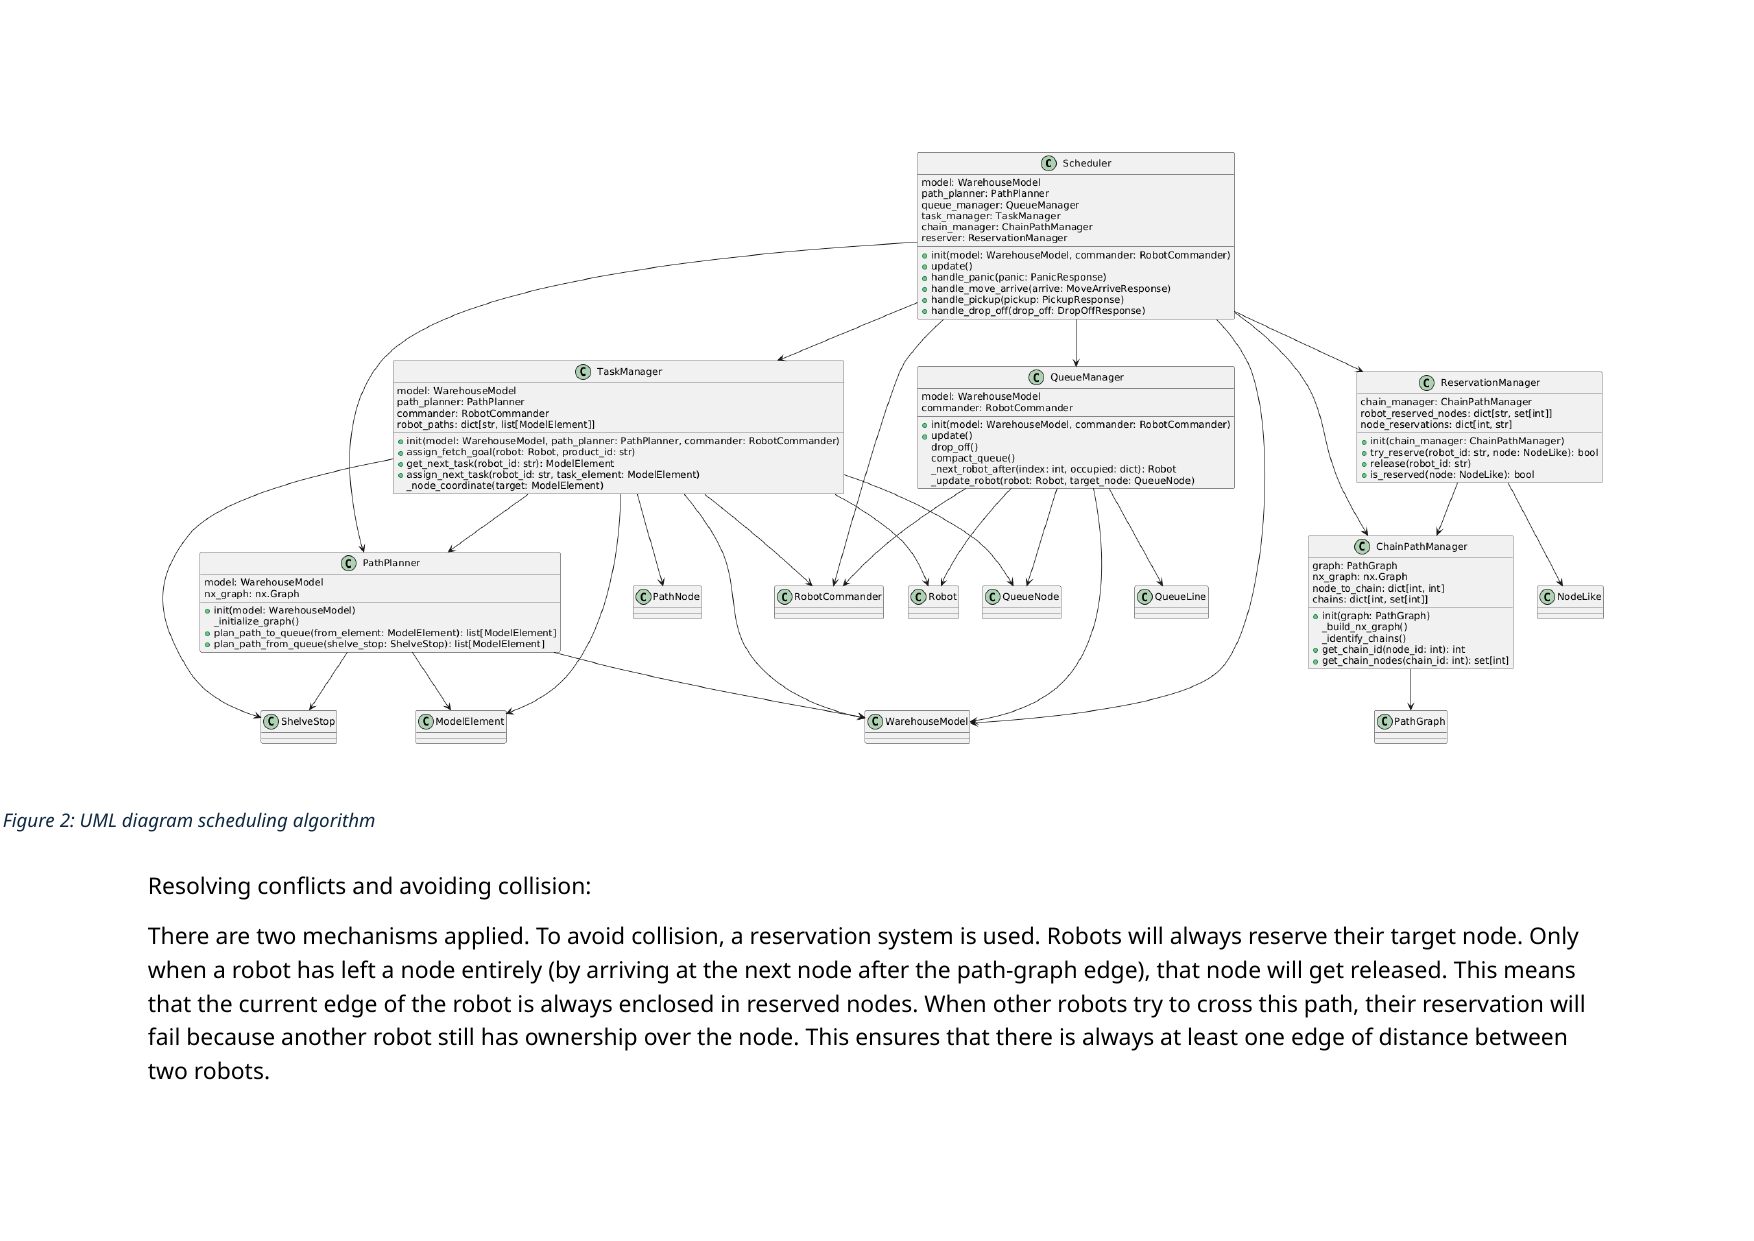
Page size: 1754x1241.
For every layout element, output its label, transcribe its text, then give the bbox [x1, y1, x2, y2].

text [148, 920, 1606, 1086]
text Resolving conflicts and avoiding collision: [148, 833, 1606, 901]
picture [147, 147, 1607, 747]
